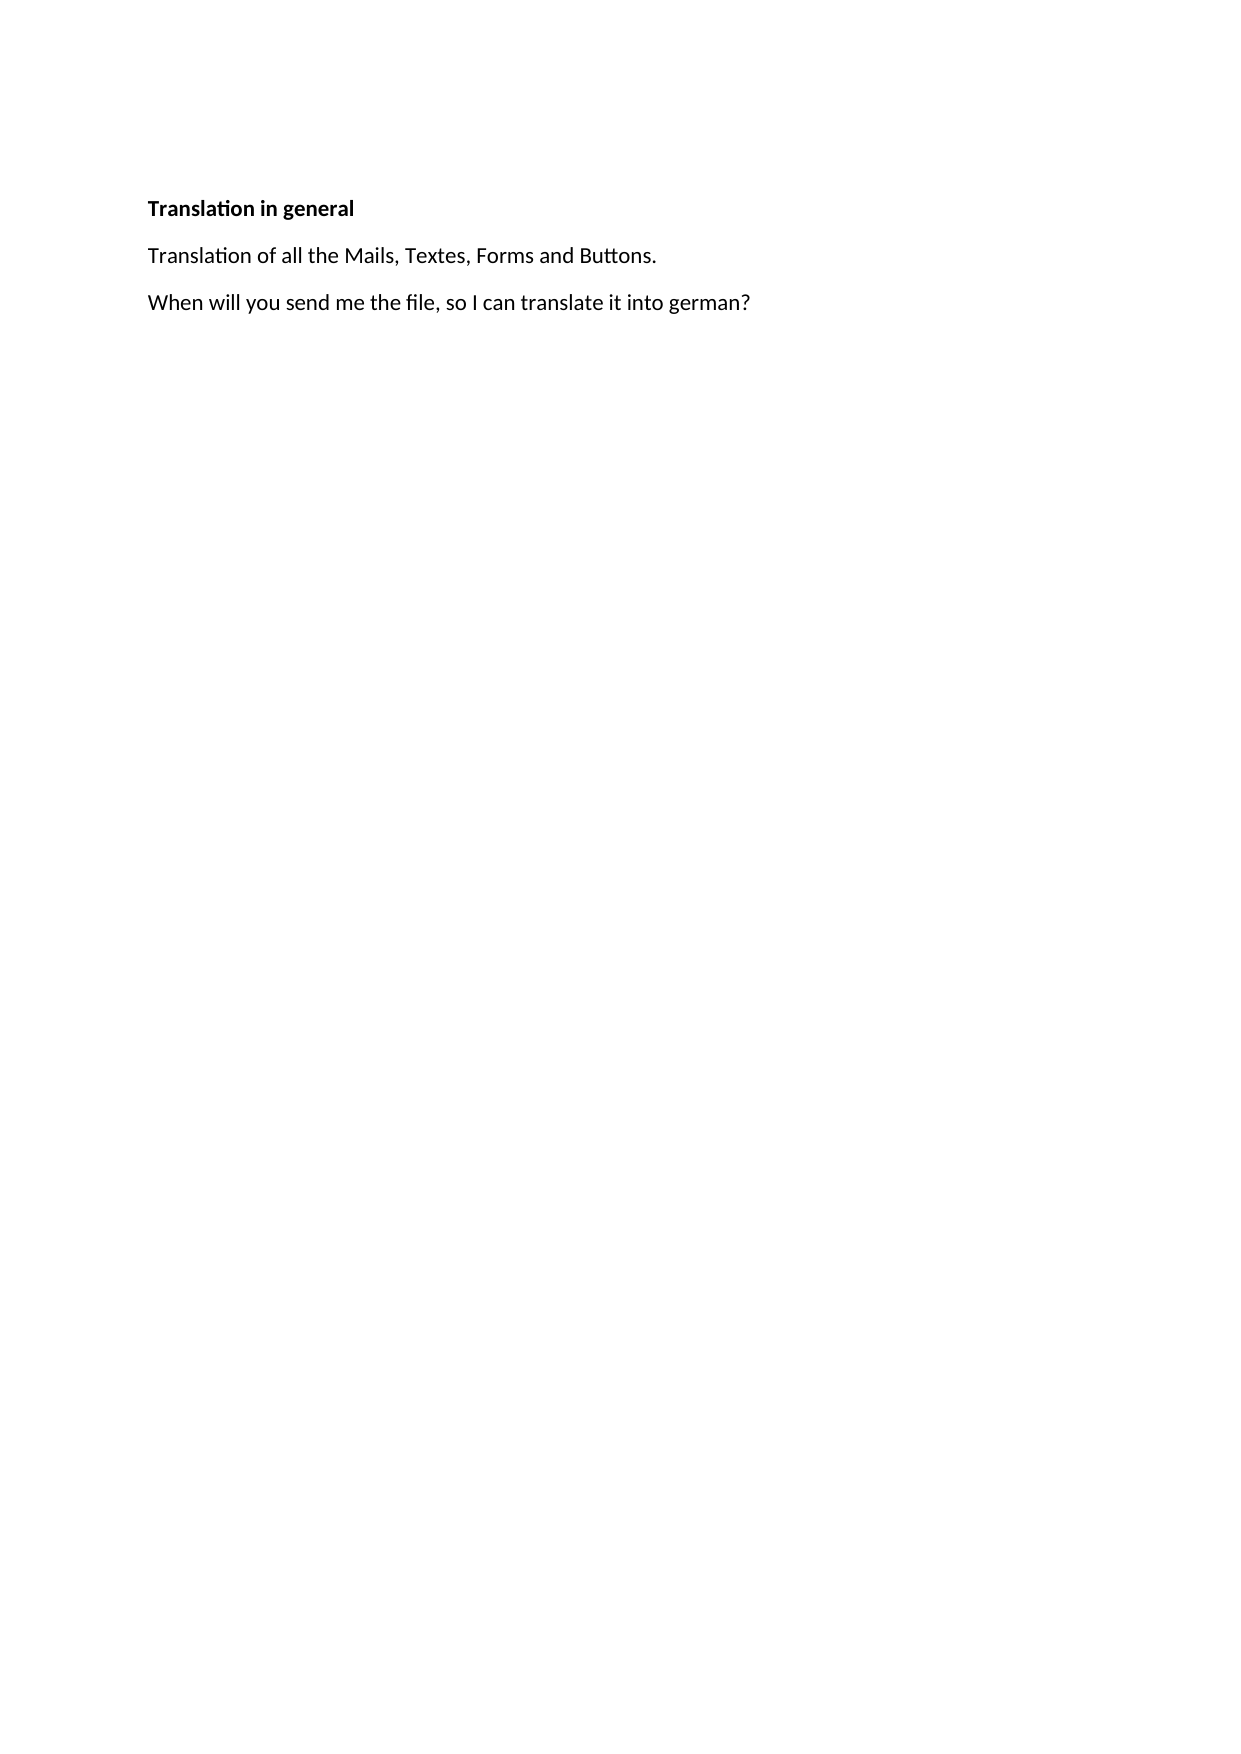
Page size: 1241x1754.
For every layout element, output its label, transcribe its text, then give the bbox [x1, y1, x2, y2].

text Translation of all the Mails, Textes, Forms and Buttons. [148, 241, 1093, 269]
text When will you send me the file, so I can translate it into german? [148, 288, 1093, 316]
text Translation in general [148, 194, 1093, 222]
